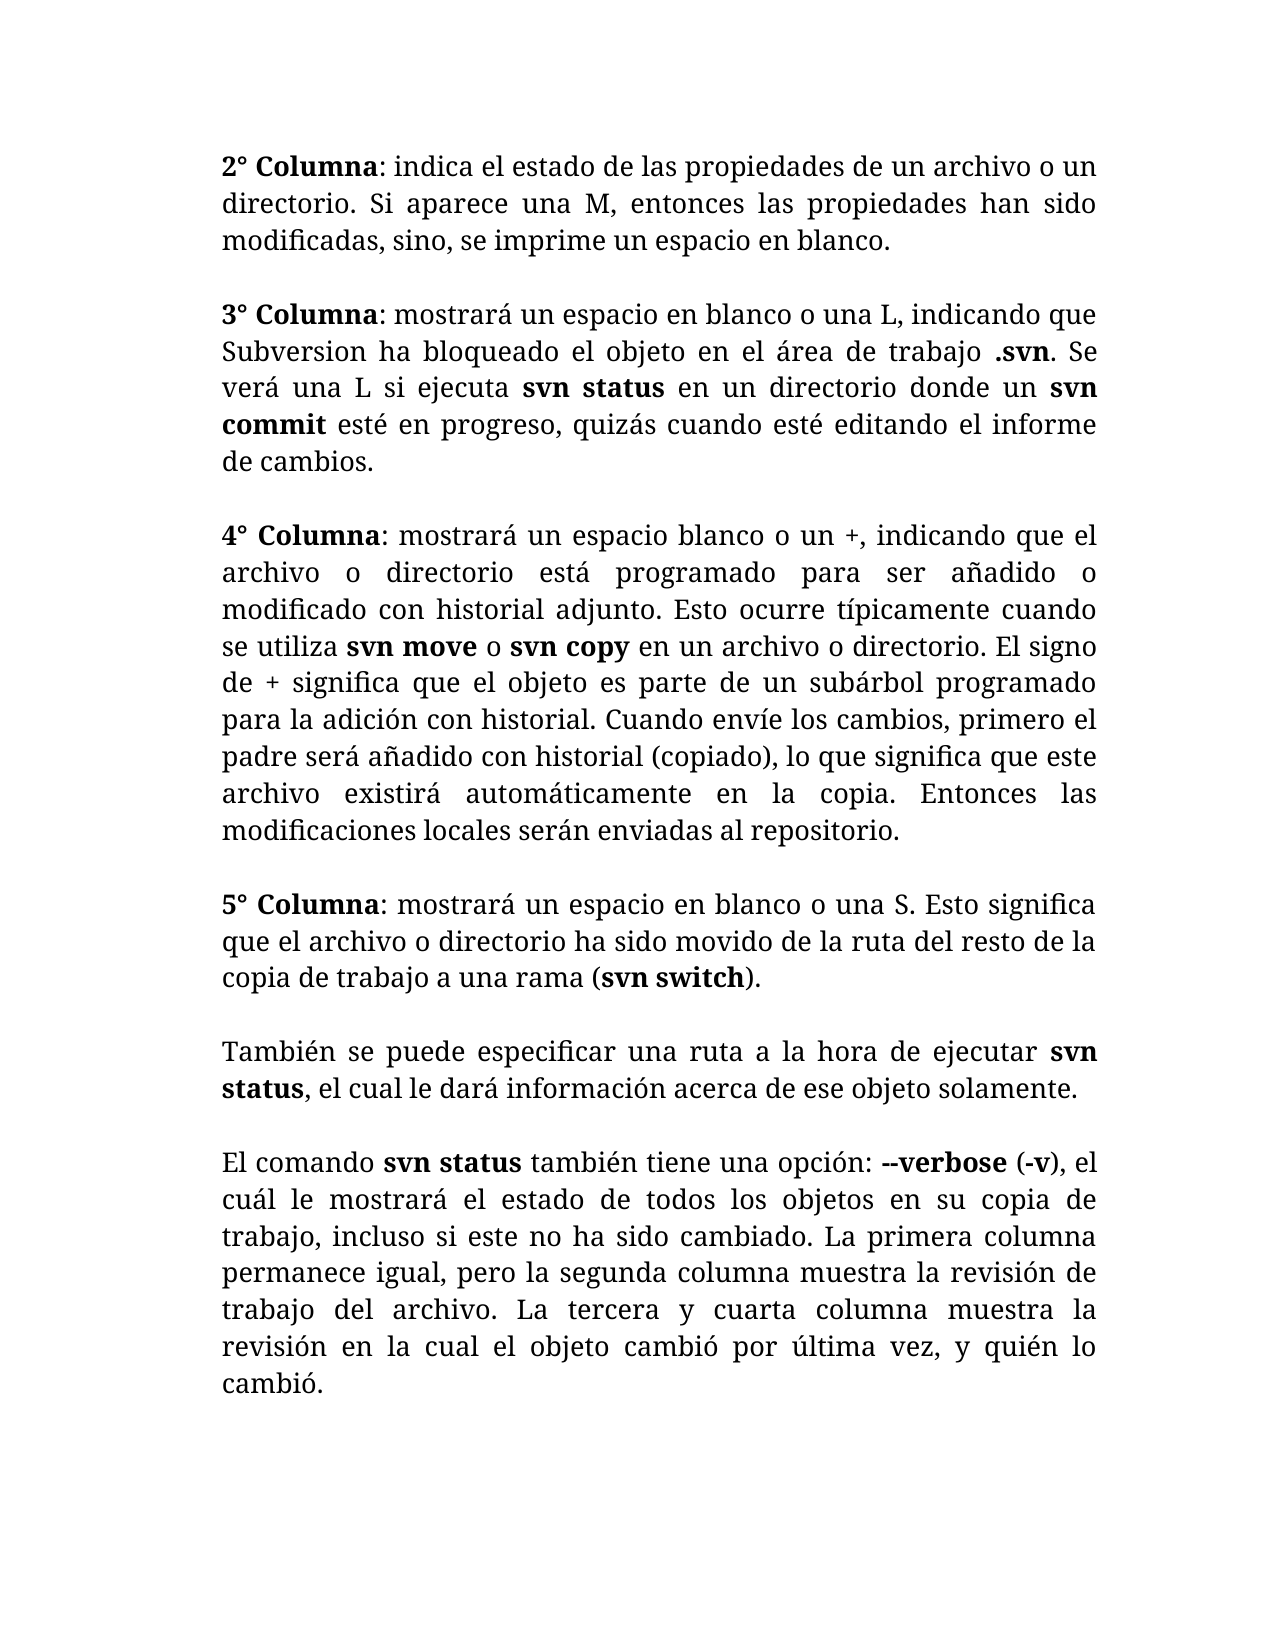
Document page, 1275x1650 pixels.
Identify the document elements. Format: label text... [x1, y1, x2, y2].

list 2° Columna: indica el estado de las propiedades de un archivo o un directorio. Si aparece una M, entonces las propiedades han sido modificadas, sino, se imprime un espacio en blanco. [222, 148, 1098, 258]
list 5° Columna: mostrará un espacio en blanco o una S. Esto significa que el archivo o directorio ha sido movido de la ruta del resto de la copia de trabajo a una rama (svn switch). [222, 885, 1098, 996]
list 4° Columna: mostrará un espacio blanco o un +, indicando que el archivo o directorio está programado para ser añadido o modificado con historial adjunto. Esto ocurre típicamente cuando se utiliza svn move o svn copy en un archivo o directorio. El signo de + significa que el objeto es parte de un subárbol programado para la adición con historial. Cuando envíe los cambios, primero el padre será añadido con historial (copiado), lo que significa que este archivo existirá automáticamente en la copia. Entonces las modificaciones locales serán enviadas al repositorio. [222, 516, 1098, 848]
list 3° Columna: mostrará un espacio en blanco o una L, indicando que Subversion ha bloqueado el objeto en el área de trabajo .svn. Se verá una L si ejecuta svn status en un directorio donde un svn commit esté en progreso, quizás cuando esté editando el informe de cambios. [222, 295, 1098, 479]
list También se puede especificar una ruta a la hora de ejecutar svn status, el cual le dará información acerca de ese objeto solamente. [222, 1033, 1098, 1106]
list El comando svn status también tiene una opción: --verbose (-v), el cuál le mostrará el estado de todos los objetos en su copia de trabajo, incluso si este no ha sido cambiado. La primera columna permanece igual, pero la segunda columna muestra la revisión de trabajo del archivo. La tercera y cuarta columna muestra la revisión en la cual el objeto cambió por última vez, y quién lo cambió. [222, 1143, 1098, 1401]
